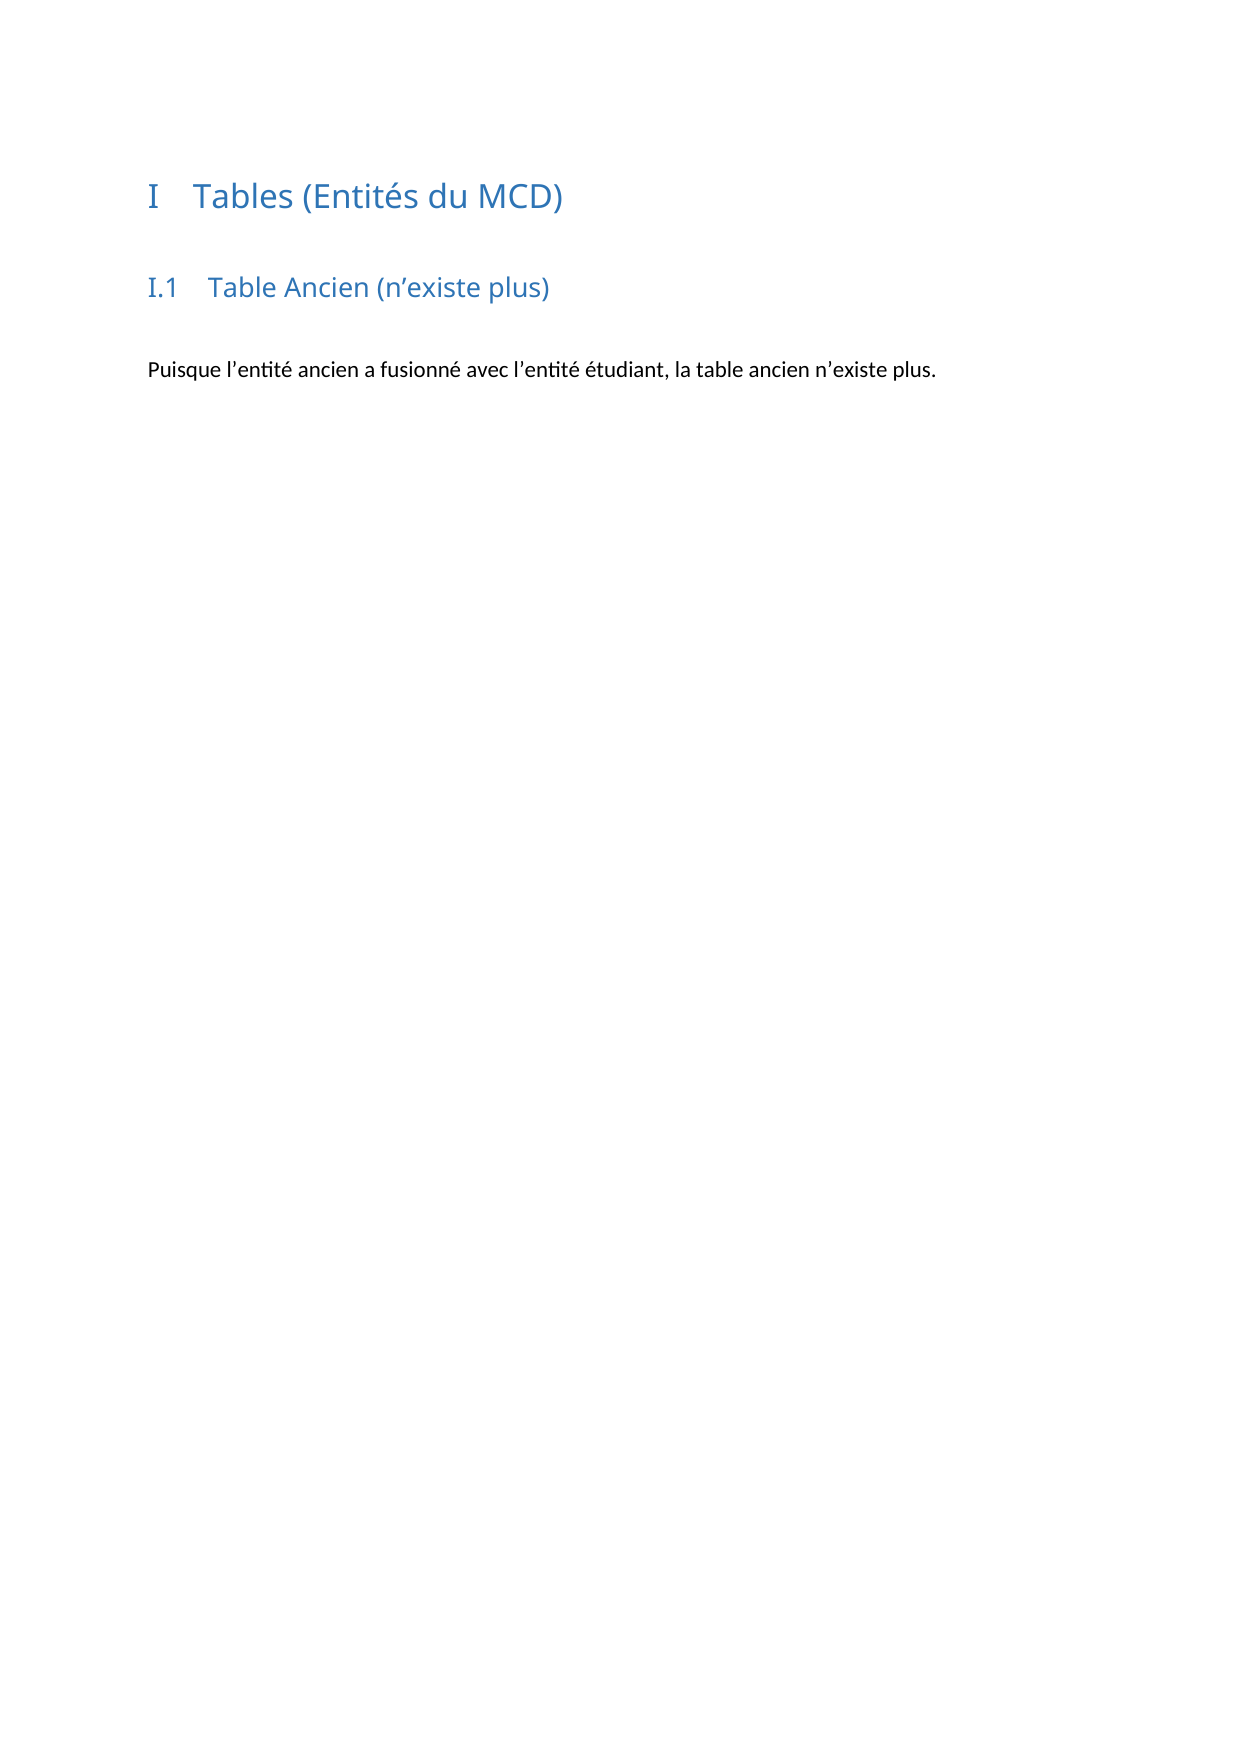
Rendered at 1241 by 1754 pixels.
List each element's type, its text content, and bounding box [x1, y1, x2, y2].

subtitle Table Ancien (n’existe plus) [148, 268, 1093, 305]
subtitle Tables (Entités du MCD) [148, 173, 1093, 218]
text Puisque l’entité ancien a fusionné avec l’entité étudiant, la table ancien n’existe plus. [148, 355, 1093, 383]
